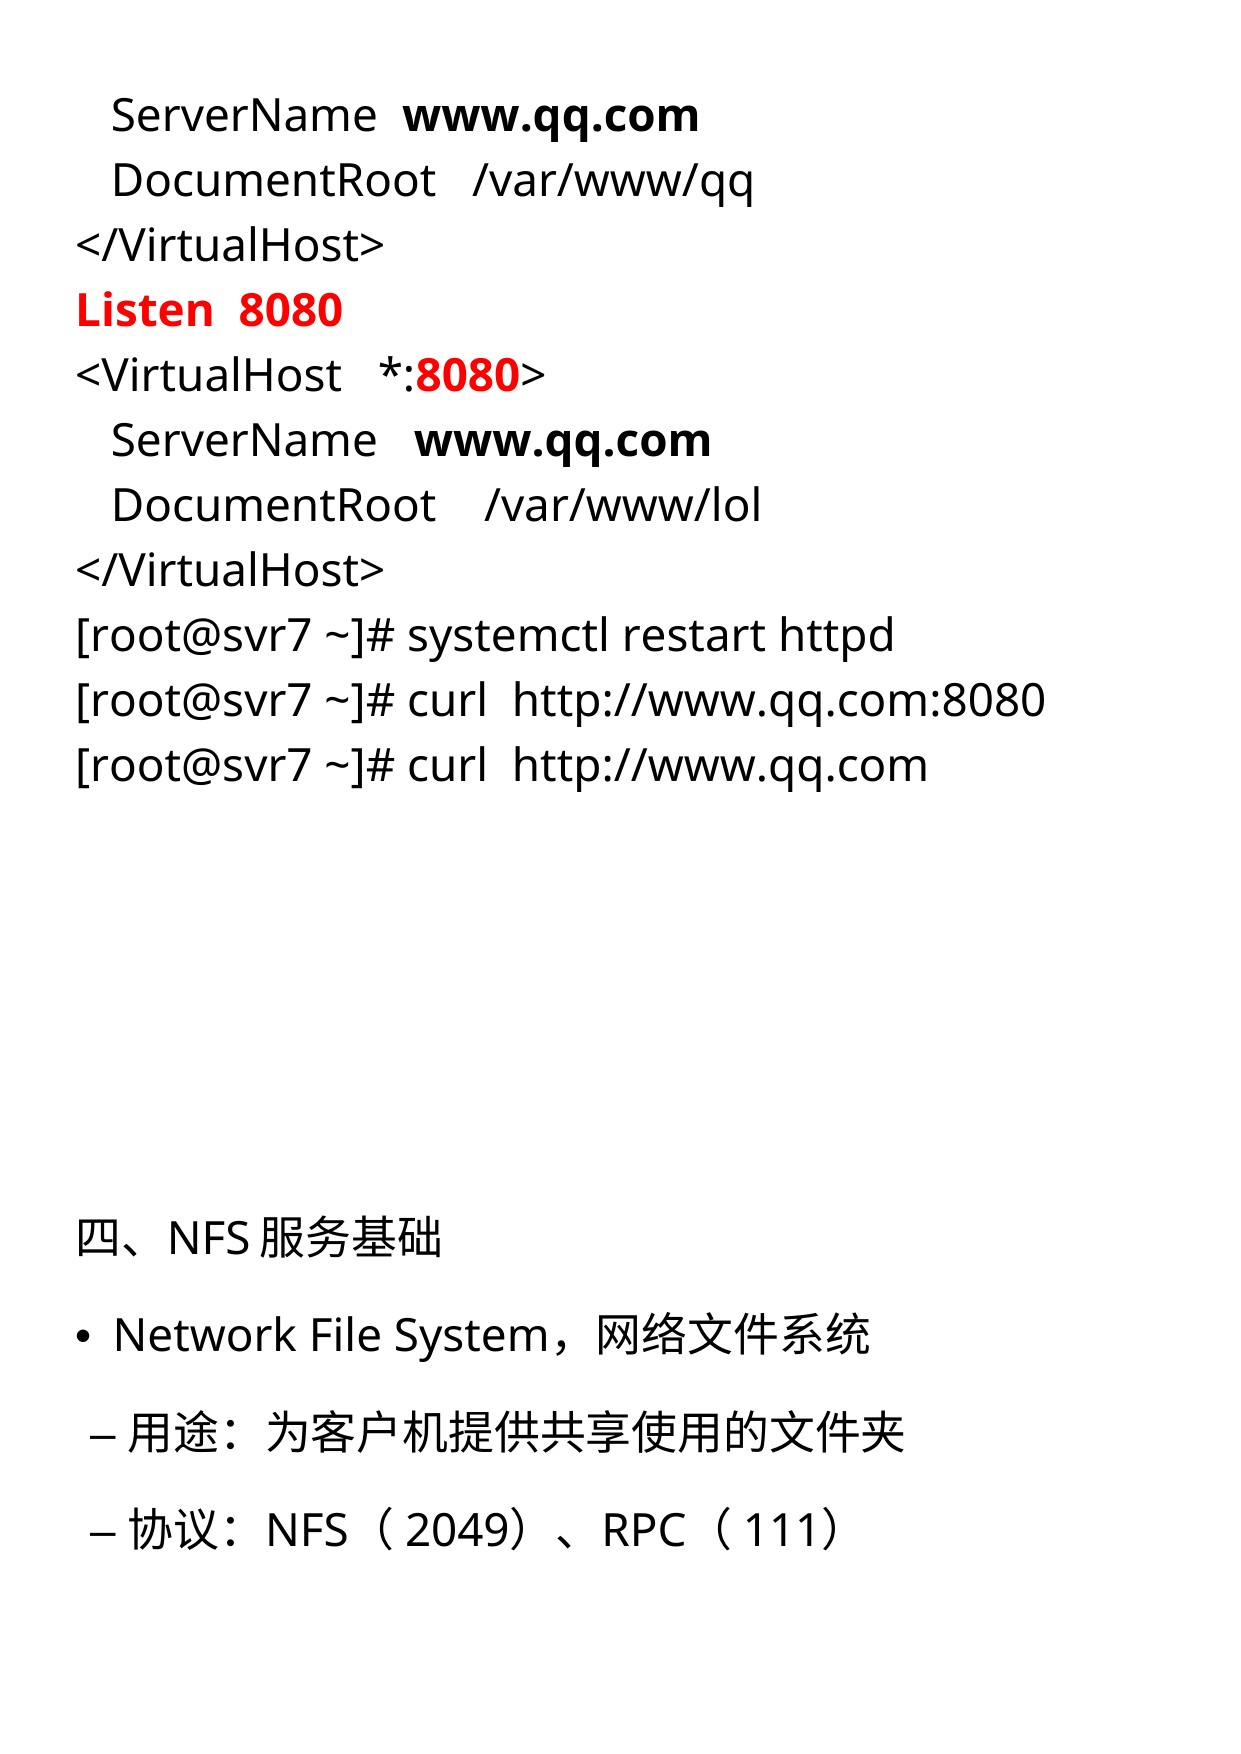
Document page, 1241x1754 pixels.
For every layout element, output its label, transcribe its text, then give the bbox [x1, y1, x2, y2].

text [root@svr7 ~]# curl http://www.qq.com:8080 [75, 666, 1165, 731]
list 用途：为客户机提供共享使用的文件夹 [90, 1381, 1165, 1478]
text Listen 8080 [75, 276, 1165, 341]
text </VirtualHost> [75, 536, 1165, 601]
text 四、NFS服务基础 [75, 1186, 1165, 1283]
text ServerName www.qq.com [75, 81, 1165, 146]
list Network File System，网络文件系统 [75, 1283, 1165, 1381]
text [root@svr7 ~]# systemctl restart httpd [75, 601, 1165, 666]
text DocumentRoot /var/www/qq [75, 146, 1165, 211]
text ServerName www.qq.com [75, 406, 1165, 471]
text DocumentRoot /var/www/lol [75, 471, 1165, 536]
text [root@svr7 ~]# curl http://www.qq.com [75, 731, 1165, 796]
list 协议：NFS（ 2049）、RPC（ 111） [90, 1478, 1165, 1576]
text <VirtualHost *:8080> [75, 341, 1165, 406]
text </VirtualHost> [75, 211, 1165, 276]
